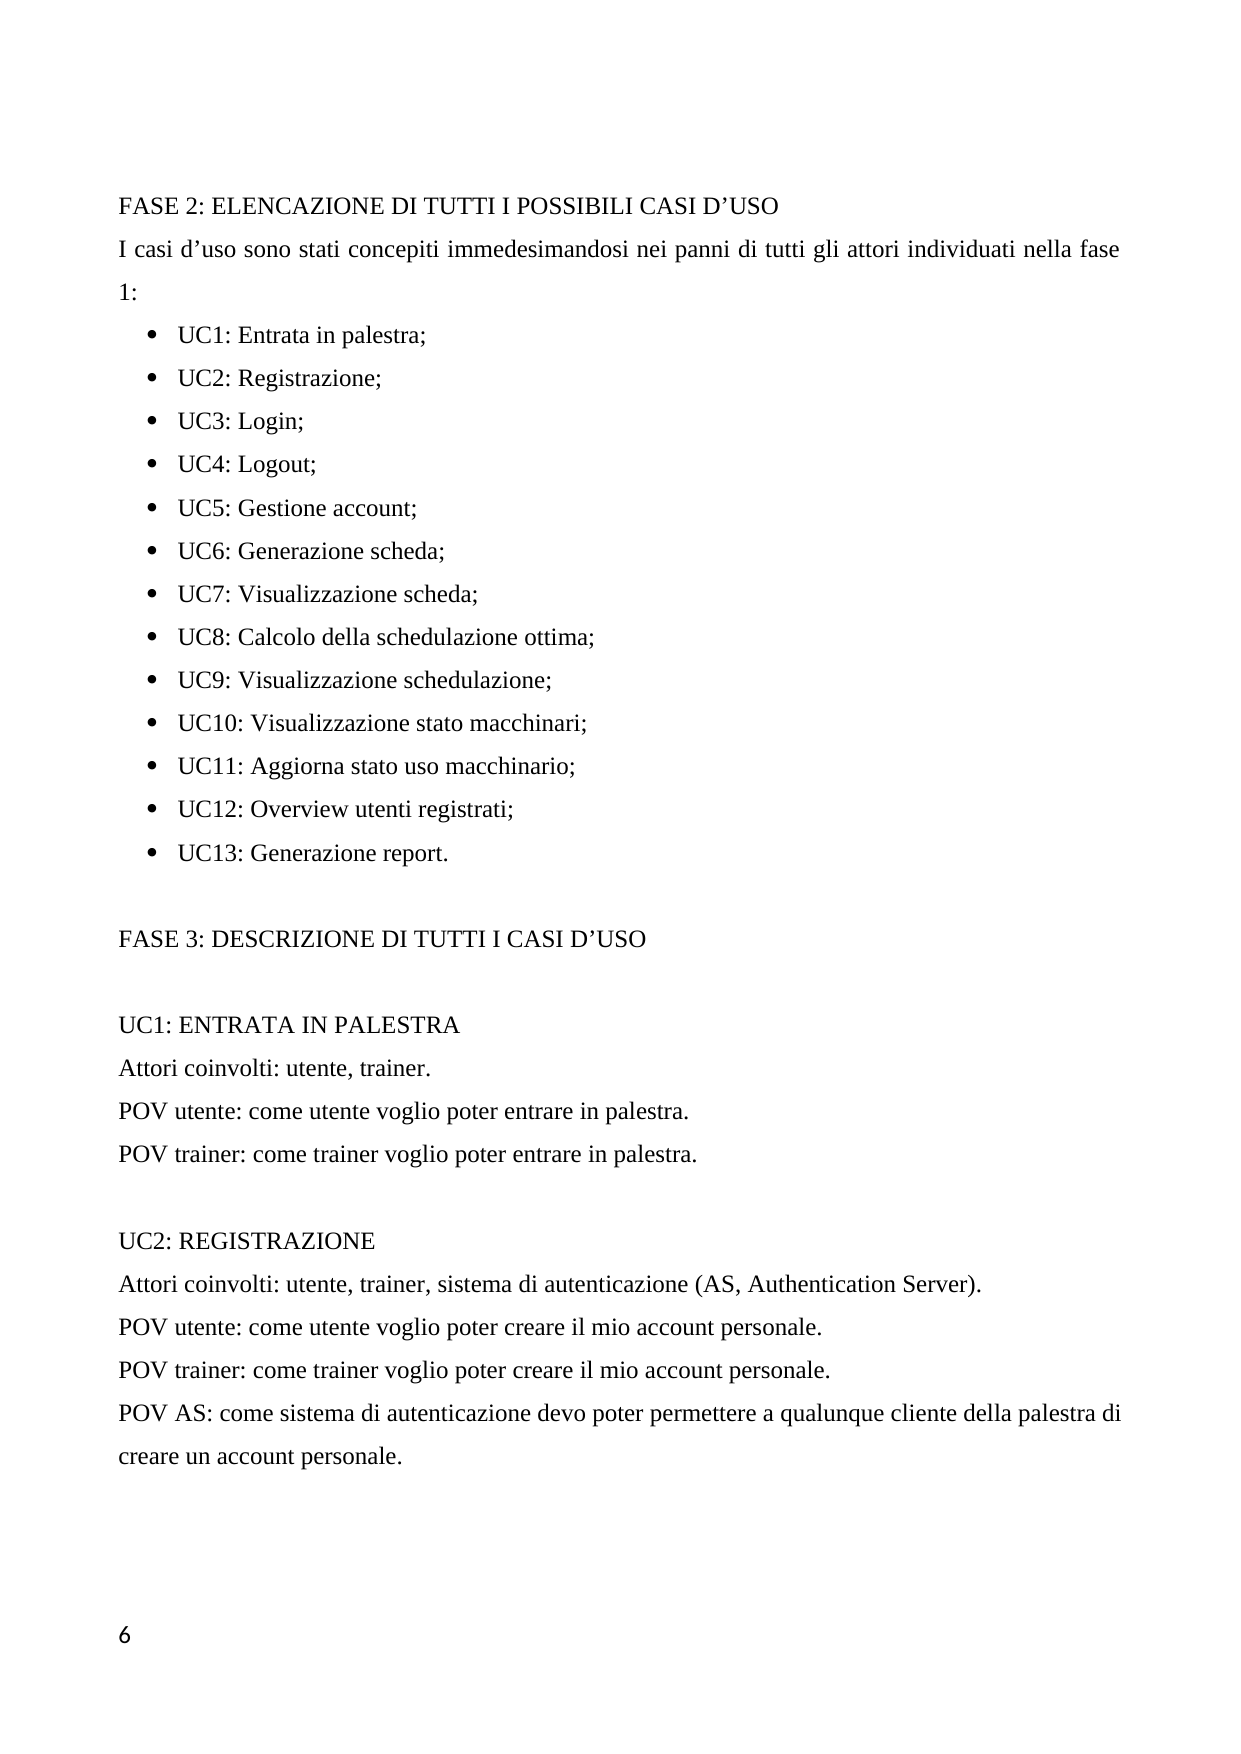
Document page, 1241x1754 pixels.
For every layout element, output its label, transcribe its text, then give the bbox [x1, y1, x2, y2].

list UC1: Entrata in palestra; [148, 320, 1122, 349]
text POV utente: come utente voglio poter entrare in palestra. [118, 1096, 1122, 1125]
list UC12: Overview utenti registrati; [148, 794, 1122, 823]
list UC10: Visualizzazione stato macchinari; [148, 708, 1122, 737]
list UC4: Logout; [148, 449, 1122, 478]
text POV utente: come utente voglio poter creare il mio account personale. [118, 1312, 1122, 1341]
list UC13: Generazione report. [148, 838, 1122, 866]
list UC2: Registrazione; [148, 363, 1122, 392]
text UC1: ENTRATA IN PALESTRA [118, 1010, 1122, 1039]
text UC2: REGISTRAZIONE [118, 1226, 1122, 1254]
text Attori coinvolti: utente, trainer, sistema di autenticazione (AS, Authentication Server). [118, 1269, 1122, 1298]
list UC9: Visualizzazione schedulazione; [148, 665, 1122, 694]
text Attori coinvolti: utente, trainer. [118, 1053, 1122, 1082]
text POV trainer: come trainer voglio poter entrare in palestra. [118, 1139, 1122, 1168]
text I casi d’uso sono stati concepiti immedesimandosi nei panni di tutti gli attori individuati nella fase 1: [118, 234, 1122, 306]
list UC8: Calcolo della schedulazione ottima; [148, 622, 1122, 651]
list UC6: Generazione scheda; [148, 536, 1122, 564]
text POV trainer: come trainer voglio poter creare il mio account personale. [118, 1355, 1122, 1384]
list UC5: Gestione account; [148, 493, 1122, 521]
text FASE 3: DESCRIZIONE DI TUTTI I CASI D’USO [118, 924, 1122, 953]
text FASE 2: ELENCAZIONE DI TUTTI I POSSIBILI CASI D’USO [118, 191, 1122, 219]
list UC7: Visualizzazione scheda; [148, 579, 1122, 608]
list UC11: Aggiorna stato uso macchinario; [148, 751, 1122, 780]
list UC3: Login; [148, 406, 1122, 435]
text POV AS: come sistema di autenticazione devo poter permettere a qualunque cliente della palestra di creare un account personale. [118, 1398, 1122, 1470]
